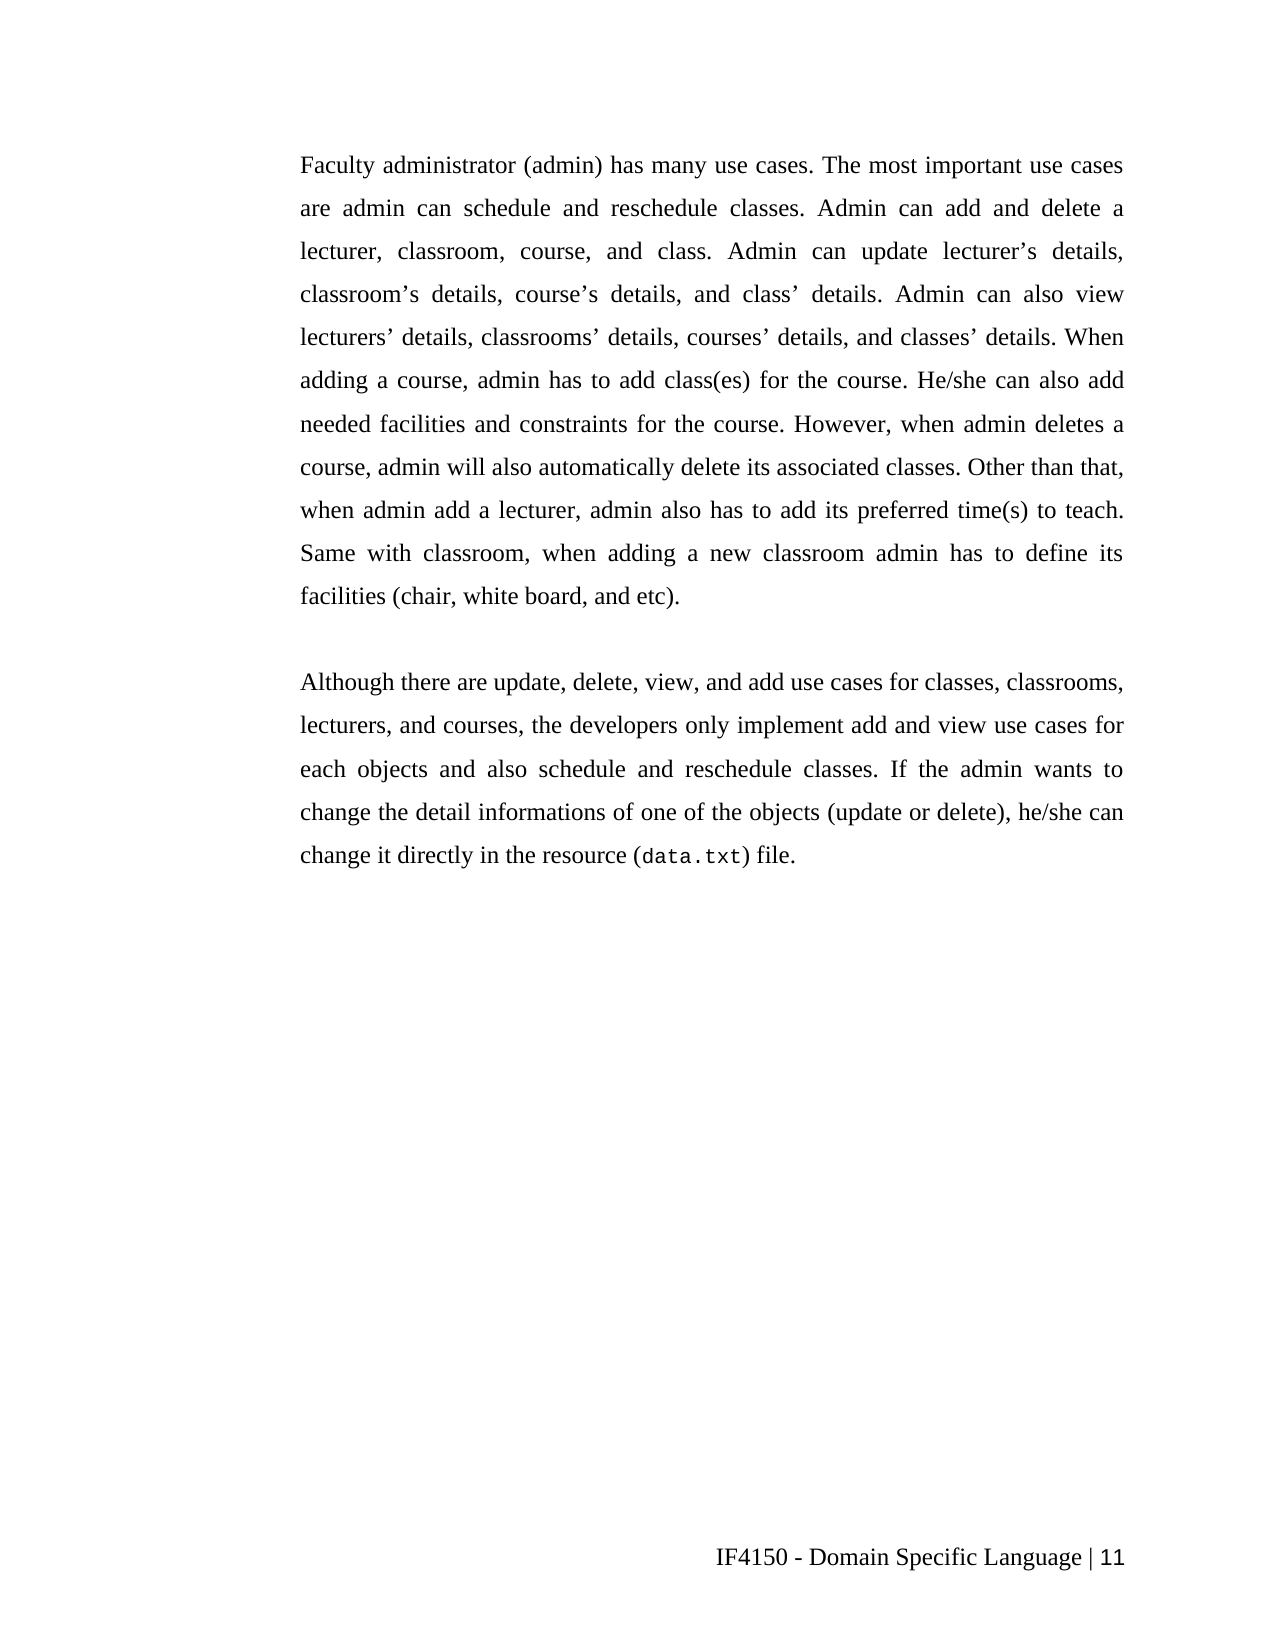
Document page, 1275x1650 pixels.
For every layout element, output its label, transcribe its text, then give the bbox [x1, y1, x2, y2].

text Faculty administrator (admin) has many use cases. The most important use cases are admin can schedule and reschedule classes. Admin can add and delete a lecturer, classroom, course, and class. Admin can update lecturer’s details, classroom’s details, course’s details, and class’ details. Admin can also view lecturers’ details, classrooms’ details, courses’ details, and classes’ details. When adding a course, admin has to add class(es) for the course. He/she can also add needed facilities and constraints for the course. However, when admin deletes a course, admin will also automatically delete its associated classes. Other than that, when admin add a lecturer, admin also has to add its preferred time(s) to teach. Same with classroom, when adding a new classroom admin has to define its facilities (chair, white board, and etc). [300, 150, 1125, 610]
text Although there are update, delete, view, and add use cases for classes, classrooms, lecturers, and courses, the developers only implement add and view use cases for each objects and also schedule and reschedule classes. If the admin wants to change the detail informations of one of the objects (update or delete), he/she can change it directly in the resource (data.txt) file. [300, 667, 1125, 869]
